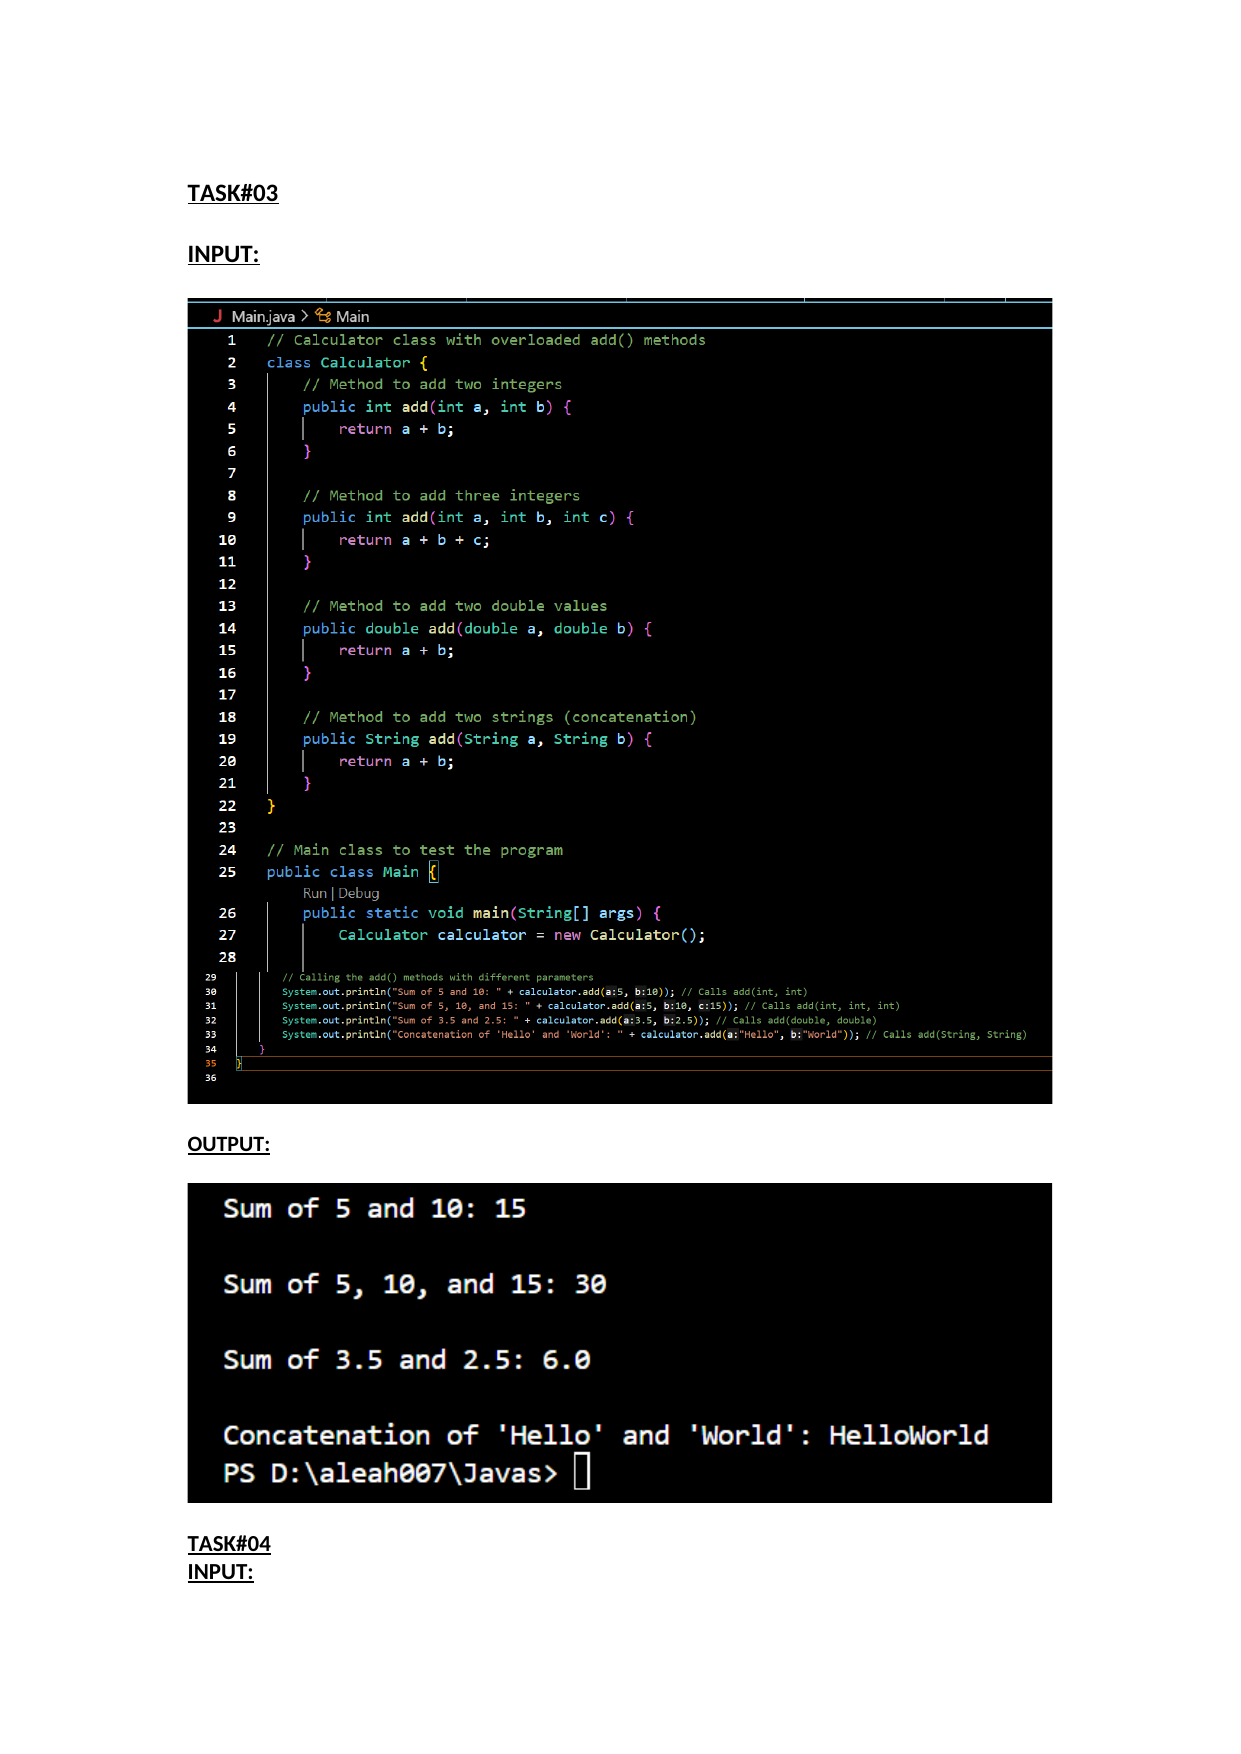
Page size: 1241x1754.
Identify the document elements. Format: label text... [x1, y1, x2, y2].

picture [187, 1183, 1053, 1503]
text INPUT: [187, 238, 1053, 268]
text TASK#04 [187, 1529, 1053, 1557]
text OUTPUT: [187, 1131, 1053, 1157]
text TASK#03 [187, 177, 1053, 207]
text INPUT: [187, 1557, 1053, 1585]
picture [187, 298, 1053, 1104]
